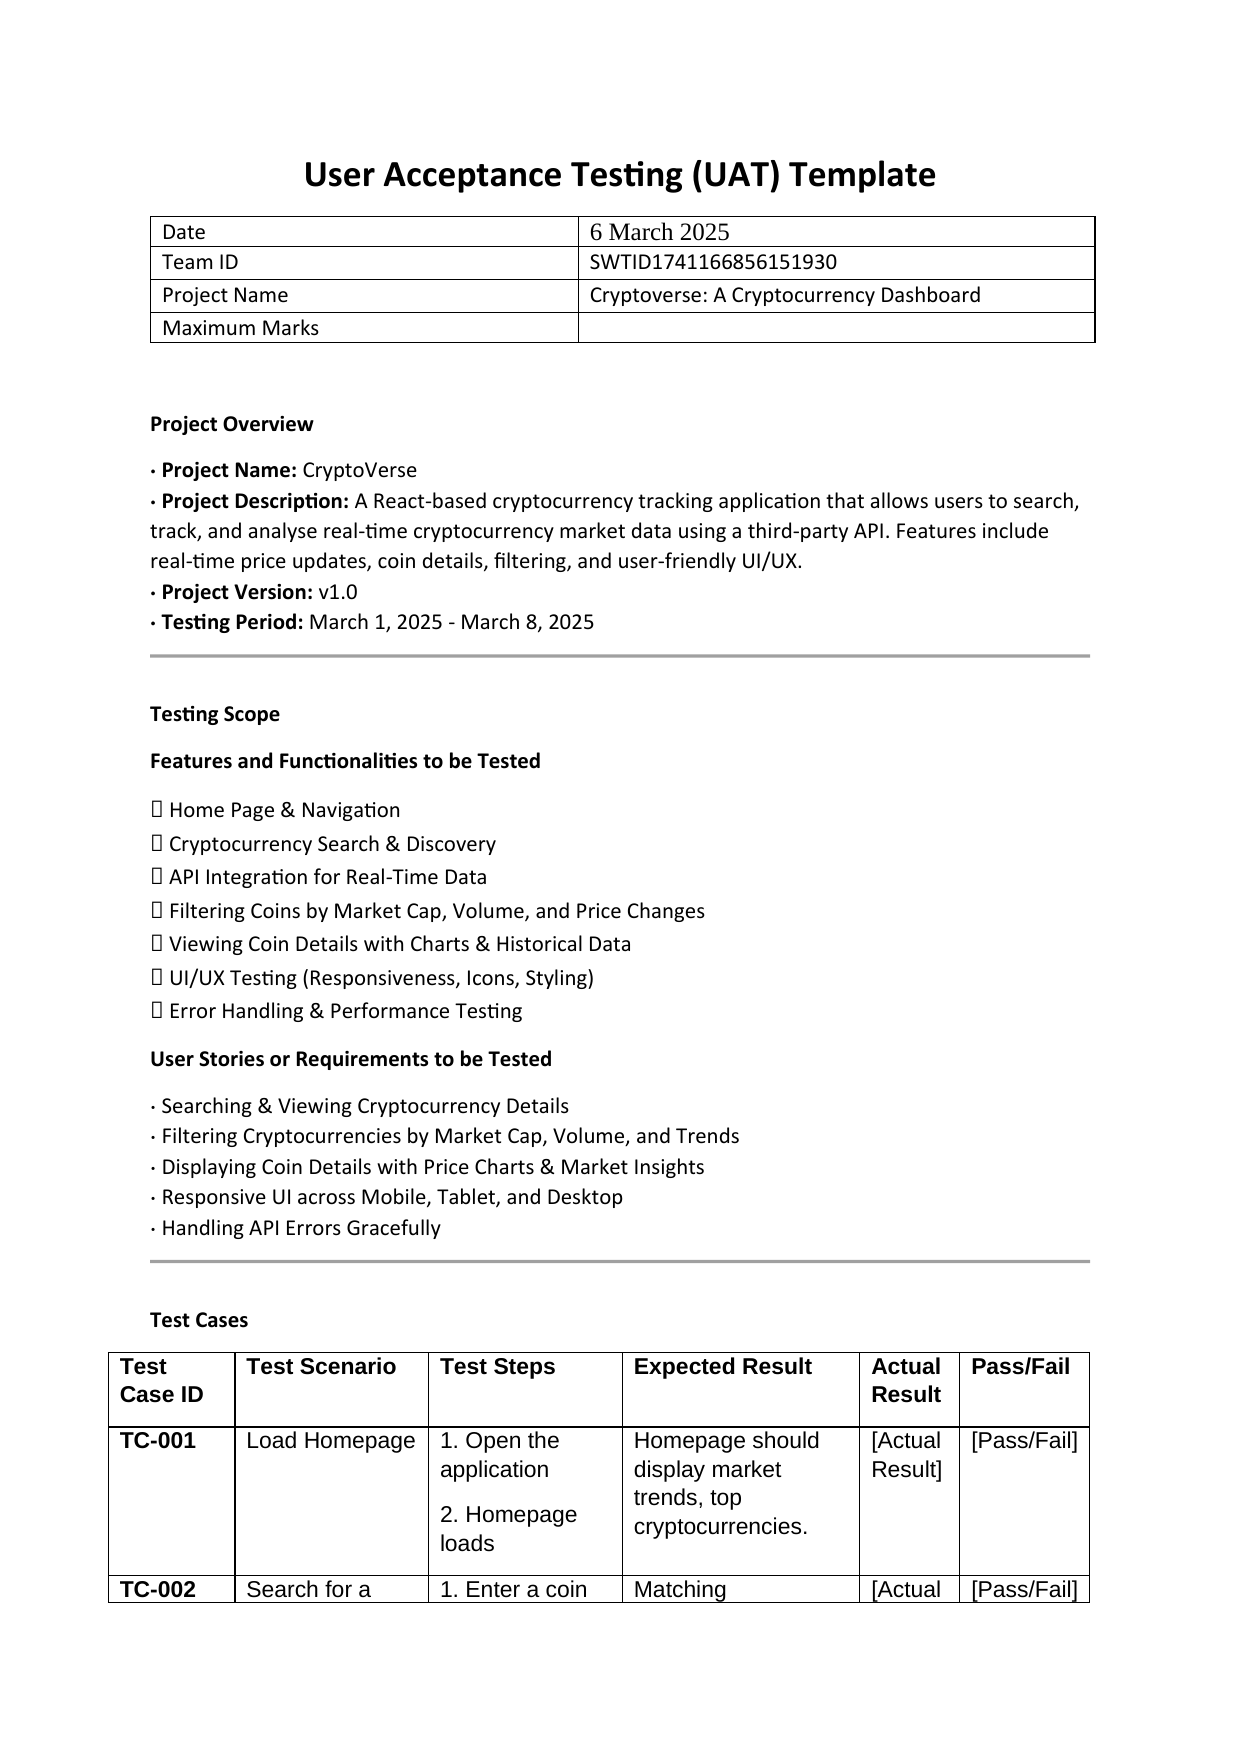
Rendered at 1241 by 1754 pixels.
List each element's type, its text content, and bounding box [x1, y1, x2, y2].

table_cell [Actual Result] [860, 1576, 959, 1602]
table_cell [429, 1576, 622, 1602]
table_header 6 March 2025 [579, 217, 1094, 246]
table_cell Cryptoverse: A Cryptocurrency Dashboard [579, 280, 1094, 312]
text 📌 Project Name: CryptoVerse 📌 Project Description: A React-based cryptocurrency tracking application that allows users to search, track, and analyse real-time cryptocurrency market data using a third-party API. Features include real-time price updates, coin details, filtering, and user-friendly UI/UX. 📌 Project Version: v1.0 📌 Testing Period: March 1, 2025 - March 8, 2025 [150, 456, 1090, 636]
table_cell SWTID1741166856151930 [579, 247, 1094, 279]
table_cell Team ID [151, 247, 578, 279]
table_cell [623, 1576, 859, 1602]
table_header Expected Result [623, 1353, 859, 1426]
table_cell Project Name [151, 280, 578, 312]
table_cell TC-001 [109, 1428, 234, 1574]
table_cell Maximum Marks [151, 313, 578, 342]
table_cell [Actual Result] [860, 1428, 959, 1574]
table_cell 1. Open the application 2. Homepage loads [429, 1428, 622, 1574]
table_header Pass/Fail [960, 1353, 1089, 1426]
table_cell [236, 1576, 428, 1602]
table_cell [579, 313, 1094, 342]
text Test Cases [150, 1305, 1090, 1333]
table_cell [Pass/Fail] [960, 1576, 1089, 1602]
text Features and Functionalities to be Tested [150, 746, 1090, 774]
table_header Test Scenario [236, 1353, 428, 1426]
table_header Test Steps [429, 1353, 622, 1426]
text User Stories or Requirements to be Tested [150, 1044, 1090, 1072]
table_cell TC-002 [109, 1576, 234, 1602]
text Testing Scope [150, 699, 1090, 727]
text Project Overview [150, 409, 1090, 437]
table_header Date [151, 217, 578, 246]
table_header Test Case ID [109, 1353, 234, 1426]
table_header Actual Result [860, 1353, 959, 1426]
text 📌 Searching & Viewing Cryptocurrency Details 📌 Filtering Cryptocurrencies by Market Cap, Volume, and Trends 📌 Displaying Coin Details with Price Charts & Market Insights 📌 Responsive UI across Mobile, Tablet, and Desktop 📌 Handling API Errors Gracefully [150, 1091, 1090, 1241]
table_cell [Pass/Fail] [960, 1428, 1089, 1574]
table_cell Load Homepage [236, 1428, 428, 1574]
text User Acceptance Testing (UAT) Template [150, 150, 1090, 196]
table_cell Homepage should display market trends, top cryptocurrencies. [623, 1428, 859, 1574]
text Home Page & Navigation Cryptocurrency Search & Discovery API Integration for Real-Time Data Filtering Coins by Market Cap, Volume, and Price Changes Viewing Coin Details with Charts & Historical Data UI/UX Testing (Responsiveness, Icons, Styling) Error Handling & Performance Testing [150, 793, 1090, 1025]
